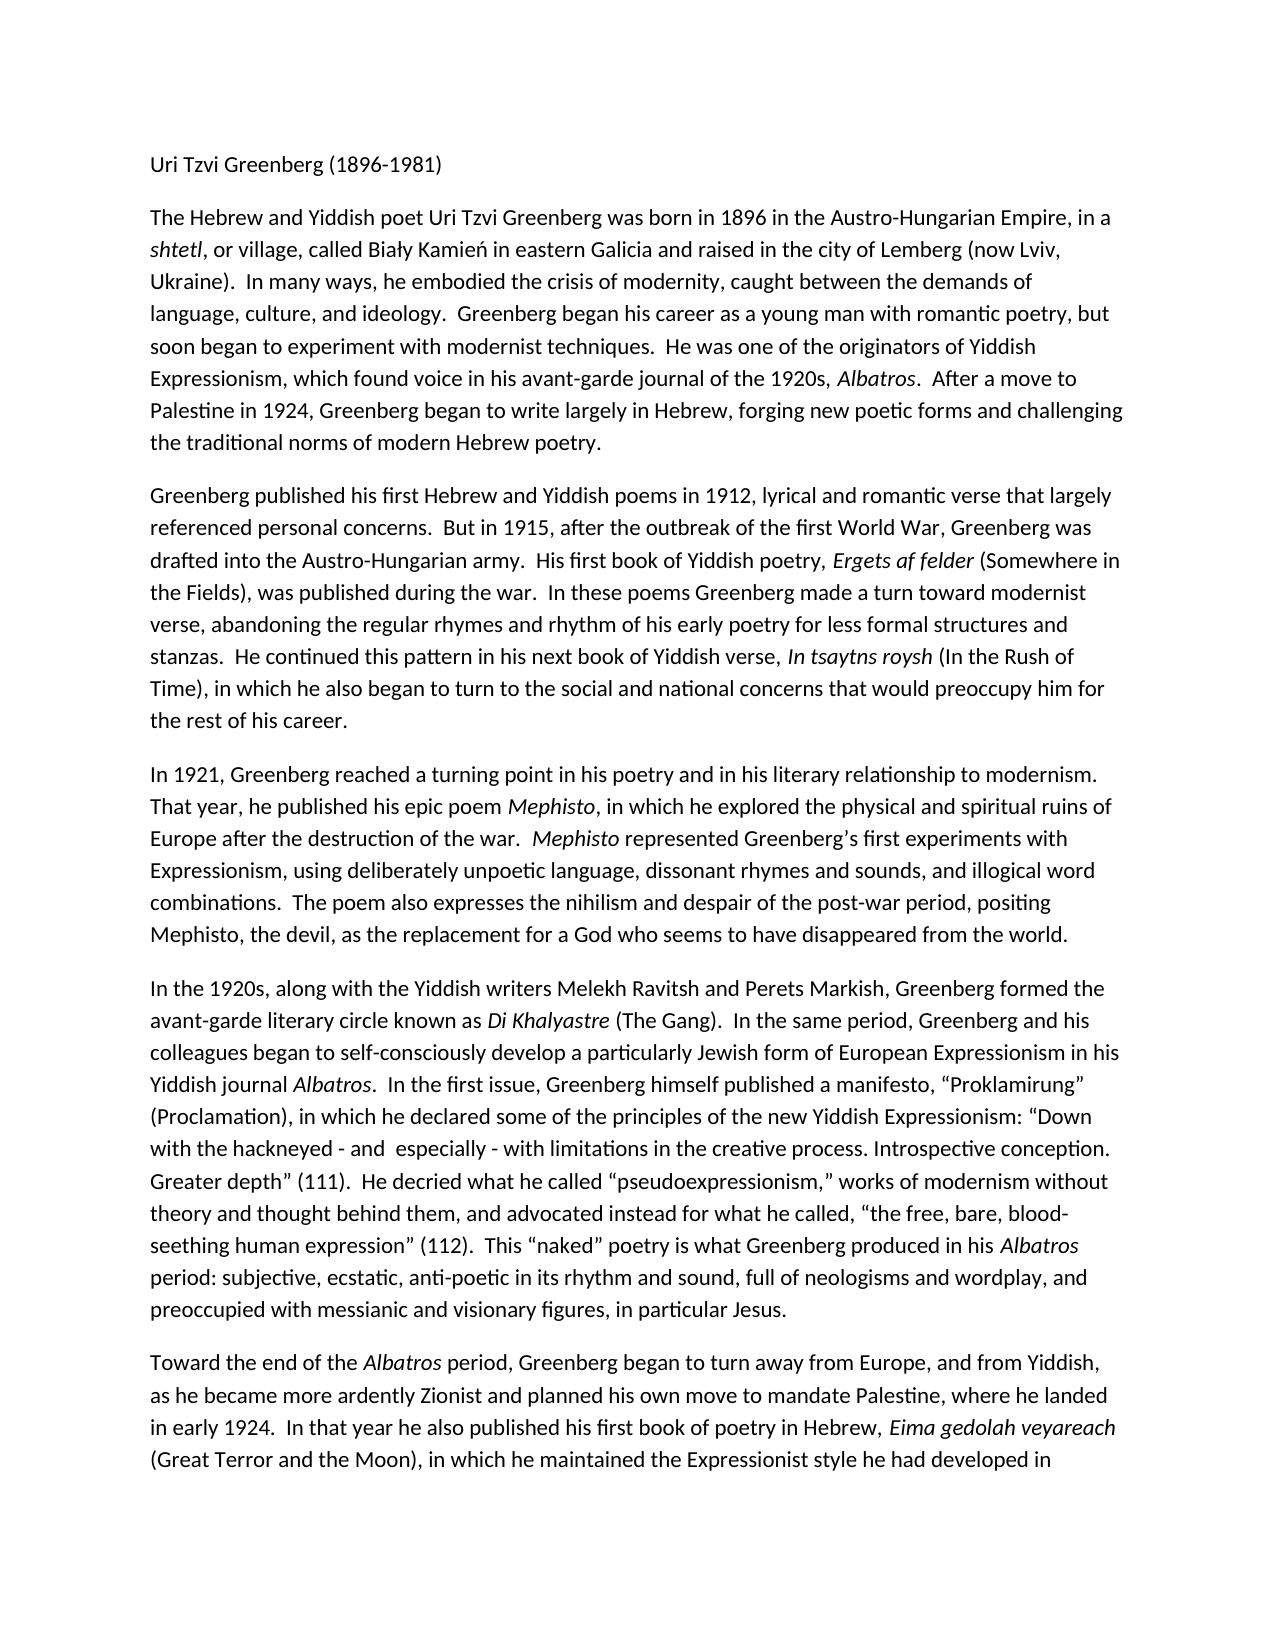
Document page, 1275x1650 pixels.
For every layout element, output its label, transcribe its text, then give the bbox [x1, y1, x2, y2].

text Uri Tzvi Greenberg (1896-1981) [150, 150, 1125, 178]
text In the 1920s, along with the Yiddish writers Melekh Ravitsh and Perets Markish, Greenberg formed the avant-garde literary circle known as Di Khalyastre (The Gang). In the same period, Greenberg and his colleagues began to self-consciously develop a particularly Jewish form of European Expressionism in his Yiddish journal Albatros. In the first issue, Greenberg himself published a manifesto, “Proklamirung” (Proclamation), in which he declared some of the principles of the new Yiddish Expressionism: “Down with the hackneyed - and especially - with limitations in the creative process. Introspective conception. Greater depth” (111). He decried what he called “pseudoexpressionism,” works of modernism without theory and thought behind them, and advocated instead for what he called, “the free, bare, blood-seething human expression” (112). This “naked” poetry is what Greenberg produced in his Albatros period: subjective, ecstatic, anti-poetic in its rhythm and sound, full of neologisms and wordplay, and preoccupied with messianic and visionary figures, in particular Jesus. [150, 974, 1125, 1323]
text The Hebrew and Yiddish poet Uri Tzvi Greenberg was born in 1896 in the Austro-Hungarian Empire, in a shtetl, or village, called Biały Kamień in eastern Galicia and raised in the city of Lemberg (now Lviv, Ukraine). In many ways, he embodied the crisis of modernity, caught between the demands of language, culture, and ideology. Greenberg began his career as a young man with romantic poetry, but soon began to experiment with modernist techniques. He was one of the originators of Yiddish Expressionism, which found voice in his avant-garde journal of the 1920s, Albatros. After a move to Palestine in 1924, Greenberg began to write largely in Hebrew, forging new poetic forms and challenging the traditional norms of modern Hebrew poetry. [150, 203, 1125, 456]
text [150, 1348, 1125, 1473]
text Greenberg published his first Hebrew and Yiddish poems in 1912, lyrical and romantic verse that largely referenced personal concerns. But in 1915, after the outbreak of the first World War, Greenberg was drafted into the Austro-Hungarian army. His first book of Yiddish poetry, Ergets af felder (Somewhere in the Fields), was published during the war. In these poems Greenberg made a turn toward modernist verse, abandoning the regular rhymes and rhythm of his early poetry for less formal structures and stanzas. He continued this pattern in his next book of Yiddish verse, In tsaytns roysh (In the Rush of Time), in which he also began to turn to the social and national concerns that would preoccupy him for the rest of his career. [150, 481, 1125, 735]
text In 1921, Greenberg reached a turning point in his poetry and in his literary relationship to modernism. That year, he published his epic poem Mephisto, in which he explored the physical and spiritual ruins of Europe after the destruction of the war. Mephisto represented Greenberg’s first experiments with Expressionism, using deliberately unpoetic language, dissonant rhymes and sounds, and illogical word combinations. The poem also expresses the nihilism and despair of the post-war period, positing Mephisto, the devil, as the replacement for a God who seems to have disappeared from the world. [150, 760, 1125, 949]
